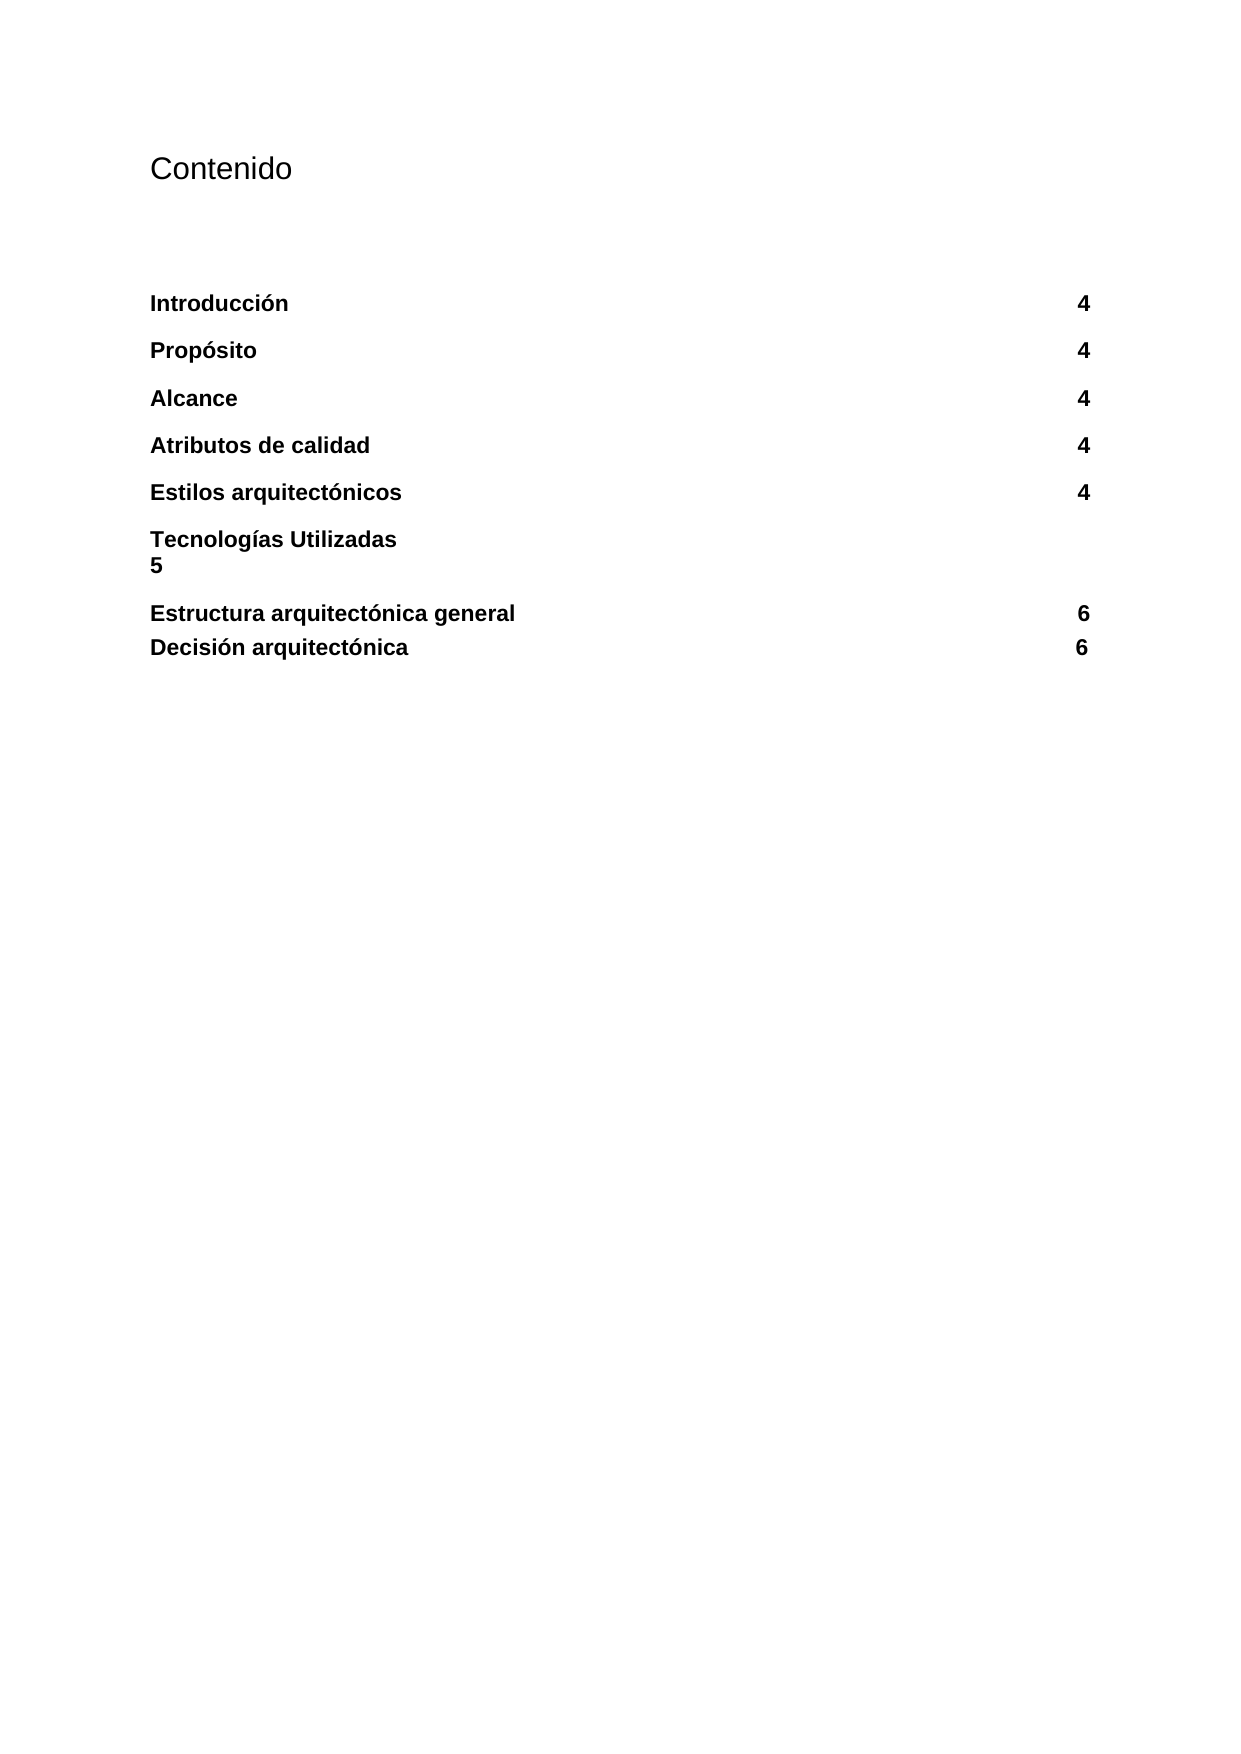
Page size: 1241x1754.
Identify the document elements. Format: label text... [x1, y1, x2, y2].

text Decisión arquitectónica 6 [150, 634, 1090, 661]
text Contenido [150, 150, 1090, 186]
